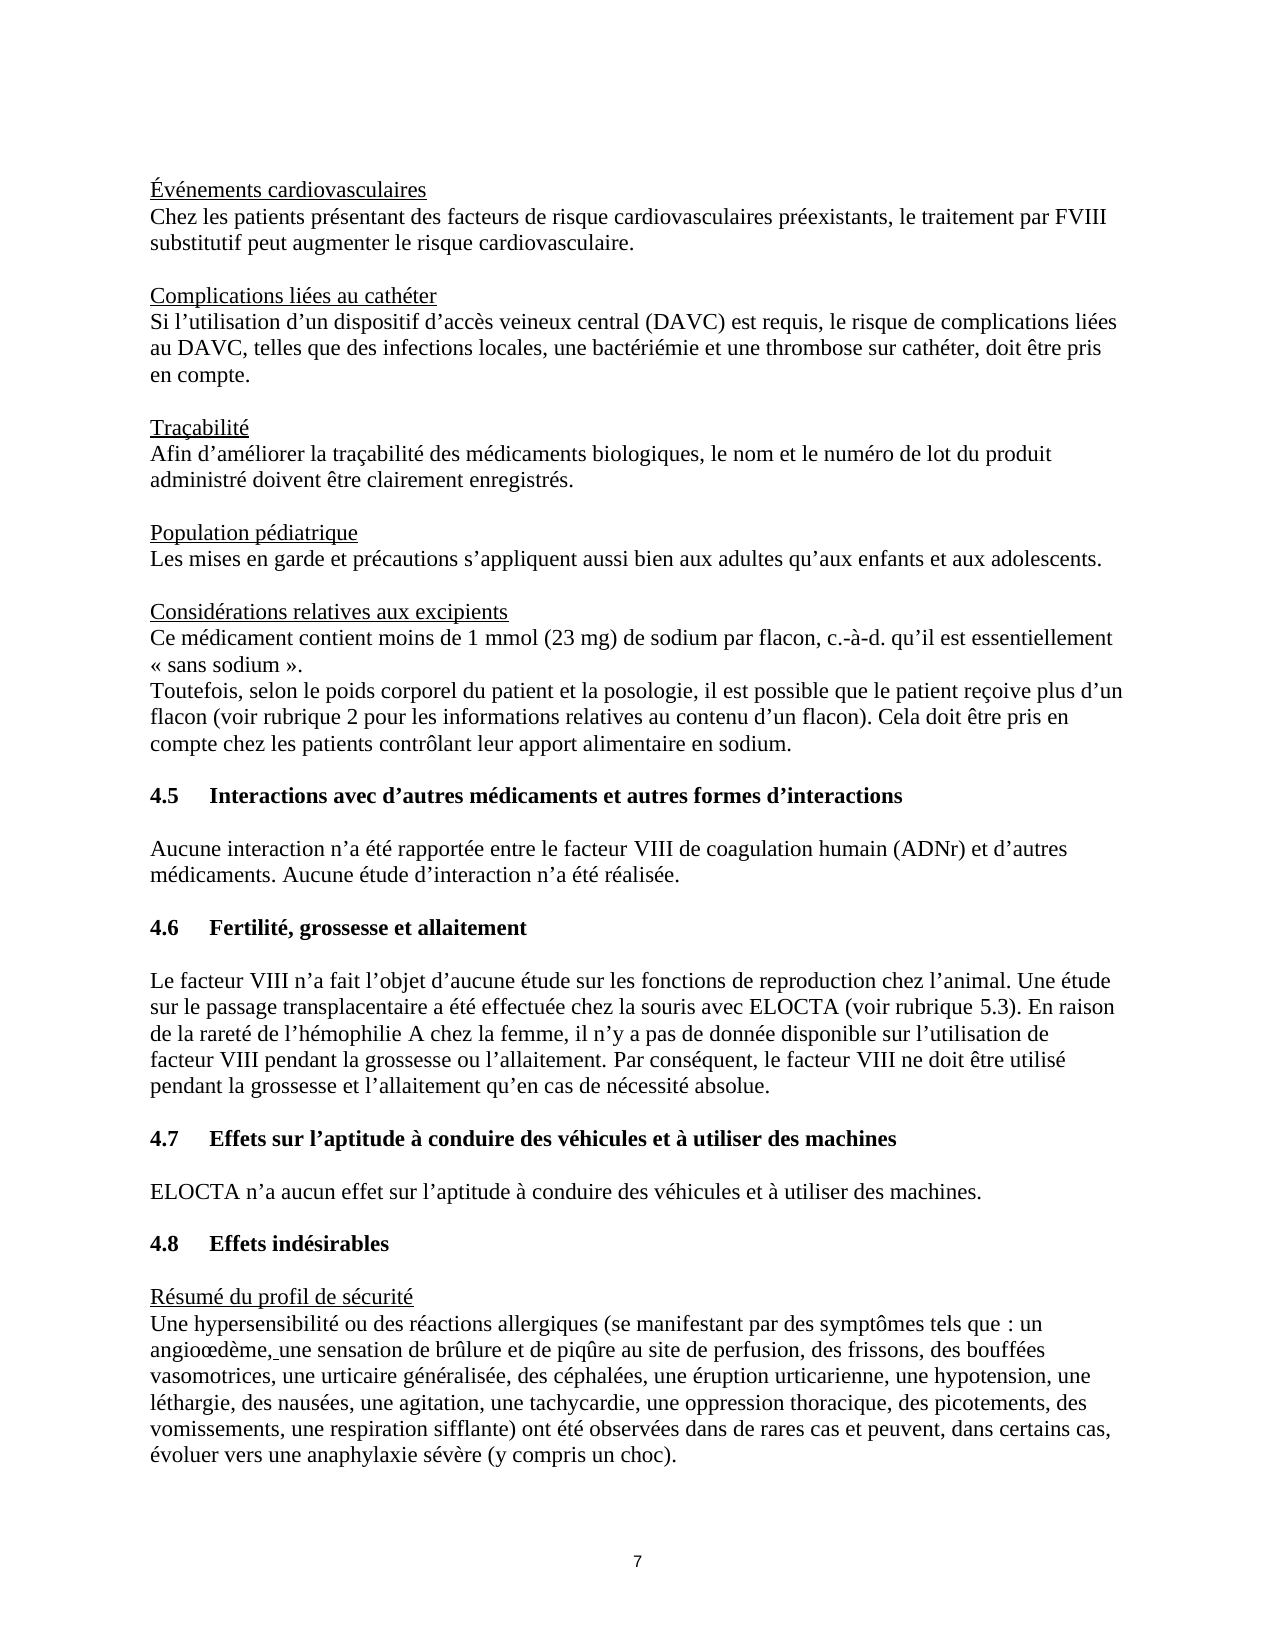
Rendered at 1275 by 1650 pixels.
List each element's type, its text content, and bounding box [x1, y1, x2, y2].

text Événements cardiovasculaires [150, 176, 1125, 203]
text 4.6 Fertilité, grossesse et allaitement [150, 914, 1125, 941]
text Traçabilité [150, 413, 1125, 440]
text Le facteur VIII n’a fait l’objet d’aucune étude sur les fonctions de reproduction chez l’animal. Une étude sur le passage transplacentaire a été effectuée chez la souris avec ELOCTA (voir rubrique 5.3). En raison de la rareté de l’hémophilie A chez la femme, il n’y a pas de donnée disponible sur l’utilisation de facteur VIII pendant la grossesse ou l’allaitement. Par conséquent, le facteur VIII ne doit être utilisé pendant la grossesse et l’allaitement qu’en cas de nécessité absolue. [150, 967, 1125, 1099]
text 4.5 Interactions avec d’autres médicaments et autres formes d’interactions [150, 782, 1125, 809]
text Résumé du profil de sécurité [150, 1283, 1125, 1309]
text Afin d’améliorer la traçabilité des médicaments biologiques, le nom et le numéro de lot du produit administré doivent être clairement enregistrés. [150, 440, 1125, 493]
text Toutefois, selon le poids corporel du patient et la posologie, il est possible que le patient reçoive plus d’un flacon (voir rubrique 2 pour les informations relatives au contenu d’un flacon). Cela doit être pris en compte chez les patients contrôlant leur apport alimentaire en sodium. [150, 677, 1125, 756]
text 4.7 Effets sur l’aptitude à conduire des véhicules et à utiliser des machines [150, 1125, 1125, 1151]
text Si l’utilisation d’un dispositif d’accès veineux central (DAVC) est requis, le risque de complications liées au DAVC, telles que des infections locales, une bactériémie et une thrombose sur cathéter, doit être pris en compte. [150, 308, 1125, 387]
text Aucune interaction n’a été rapportée entre le facteur VIII de coagulation humain (ADNr) et d’autres médicaments. Aucune étude d’interaction n’a été réalisée. [150, 835, 1125, 888]
text Chez les patients présentant des facteurs de risque cardiovasculaires préexistants, le traitement par FVIII substitutif peut augmenter le risque cardiovasculaire. [150, 203, 1125, 255]
text Population pédiatrique [150, 519, 1125, 545]
text 4.8 Effets indésirables [150, 1231, 1125, 1257]
text Complications liées au cathéter [150, 282, 1125, 308]
text ELOCTA n’a aucun effet sur l’aptitude à conduire des véhicules et à utiliser des machines. [150, 1178, 1125, 1204]
text Ce médicament contient moins de 1 mmol (23 mg) de sodium par flacon, c.-à-d. qu’il est essentiellement « sans sodium ». [150, 624, 1125, 677]
text Considérations relatives aux excipients [150, 598, 1125, 624]
text Les mises en garde et précautions s’appliquent aussi bien aux adultes qu’aux enfants et aux adolescents. [150, 545, 1125, 572]
text Une hypersensibilité ou des réactions allergiques (se manifestant par des symptômes tels que : un angioœdème, une sensation de brûlure et de piqûre au site de perfusion, des frissons, des bouffées vasomotrices, une urticaire généralisée, des céphalées, une éruption urticarienne, une hypotension, une léthargie, des nausées, une agitation, une tachycardie, une oppression thoracique, des picotements, des vomissements, une respiration sifflante) ont été observées dans de rares cas et peuvent, dans certains cas, évoluer vers une anaphylaxie sévère (y compris un choc). [150, 1309, 1125, 1468]
